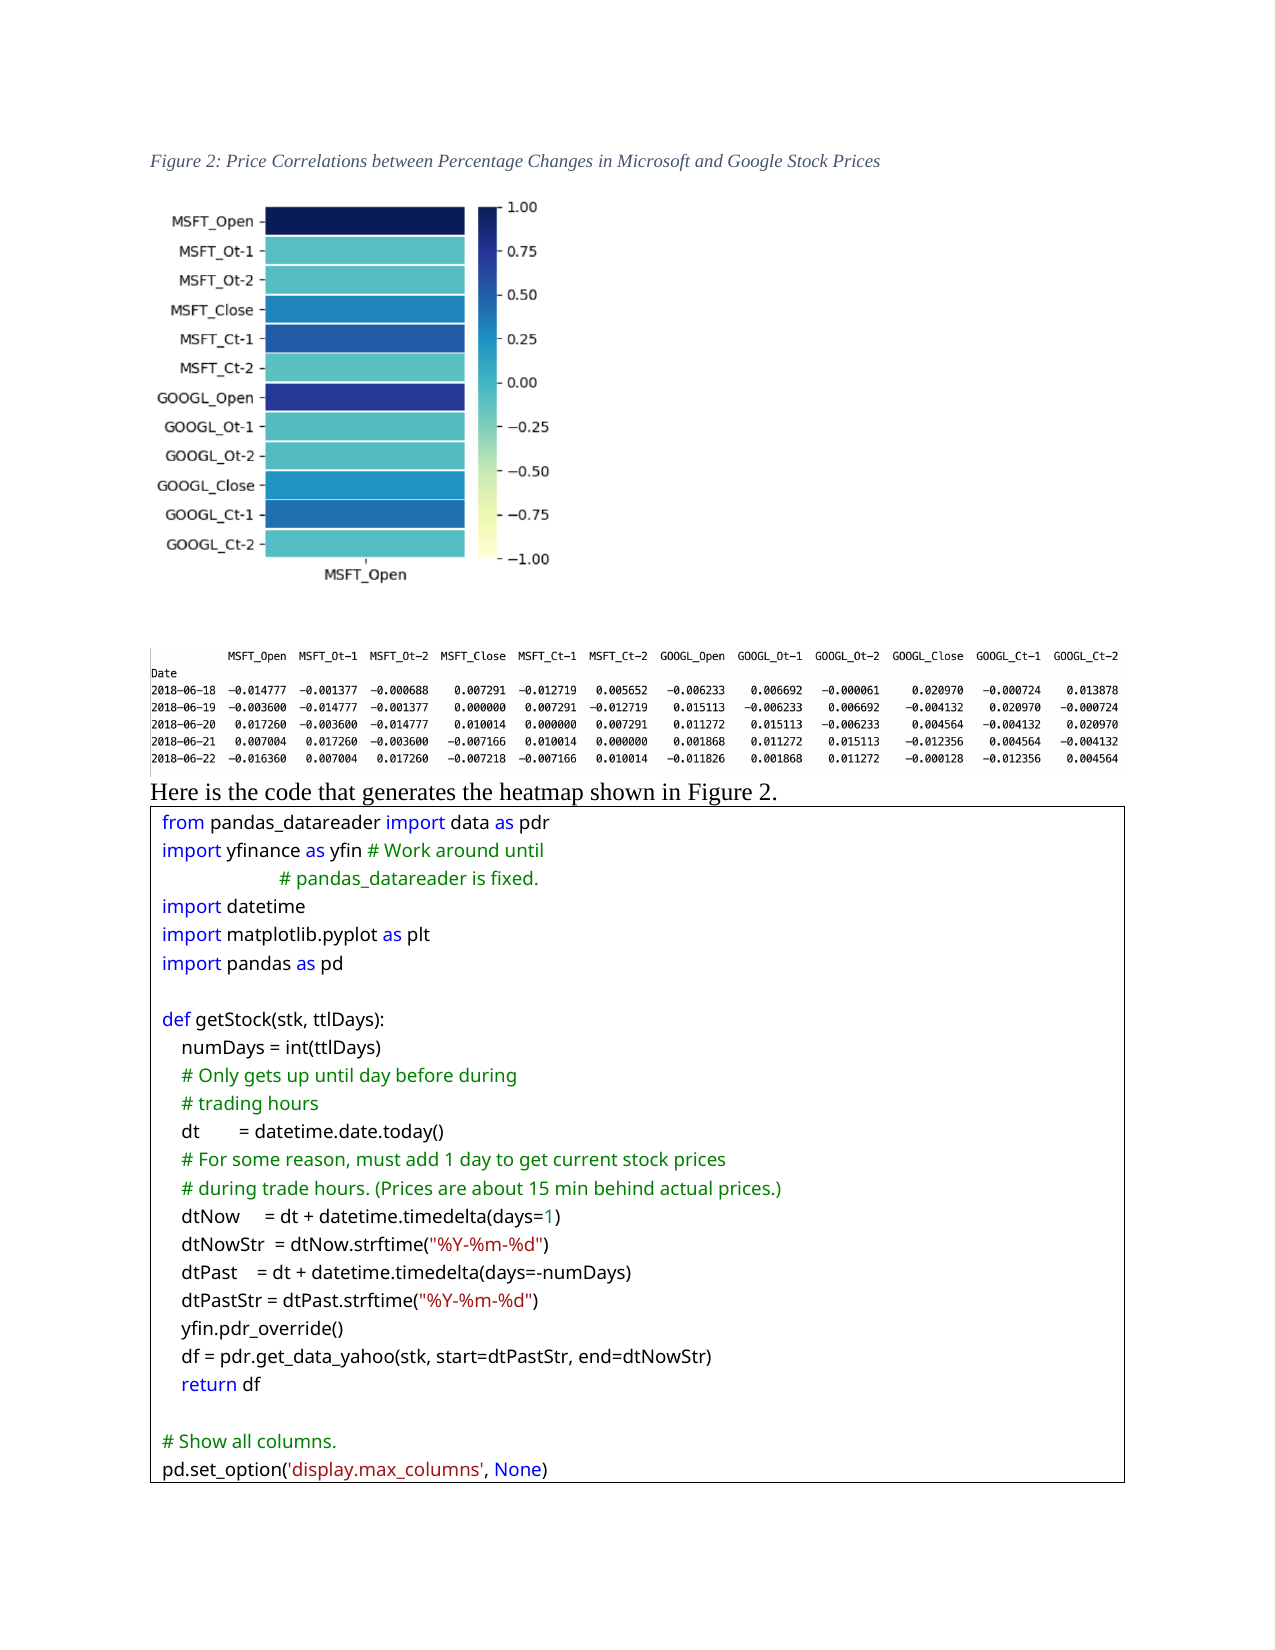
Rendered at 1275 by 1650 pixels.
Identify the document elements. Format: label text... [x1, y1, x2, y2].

text Here is the code that generates the heatmap shown in Figure 2. [150, 777, 1125, 806]
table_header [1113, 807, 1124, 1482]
picture [150, 648, 1125, 777]
picture [150, 192, 553, 591]
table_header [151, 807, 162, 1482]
